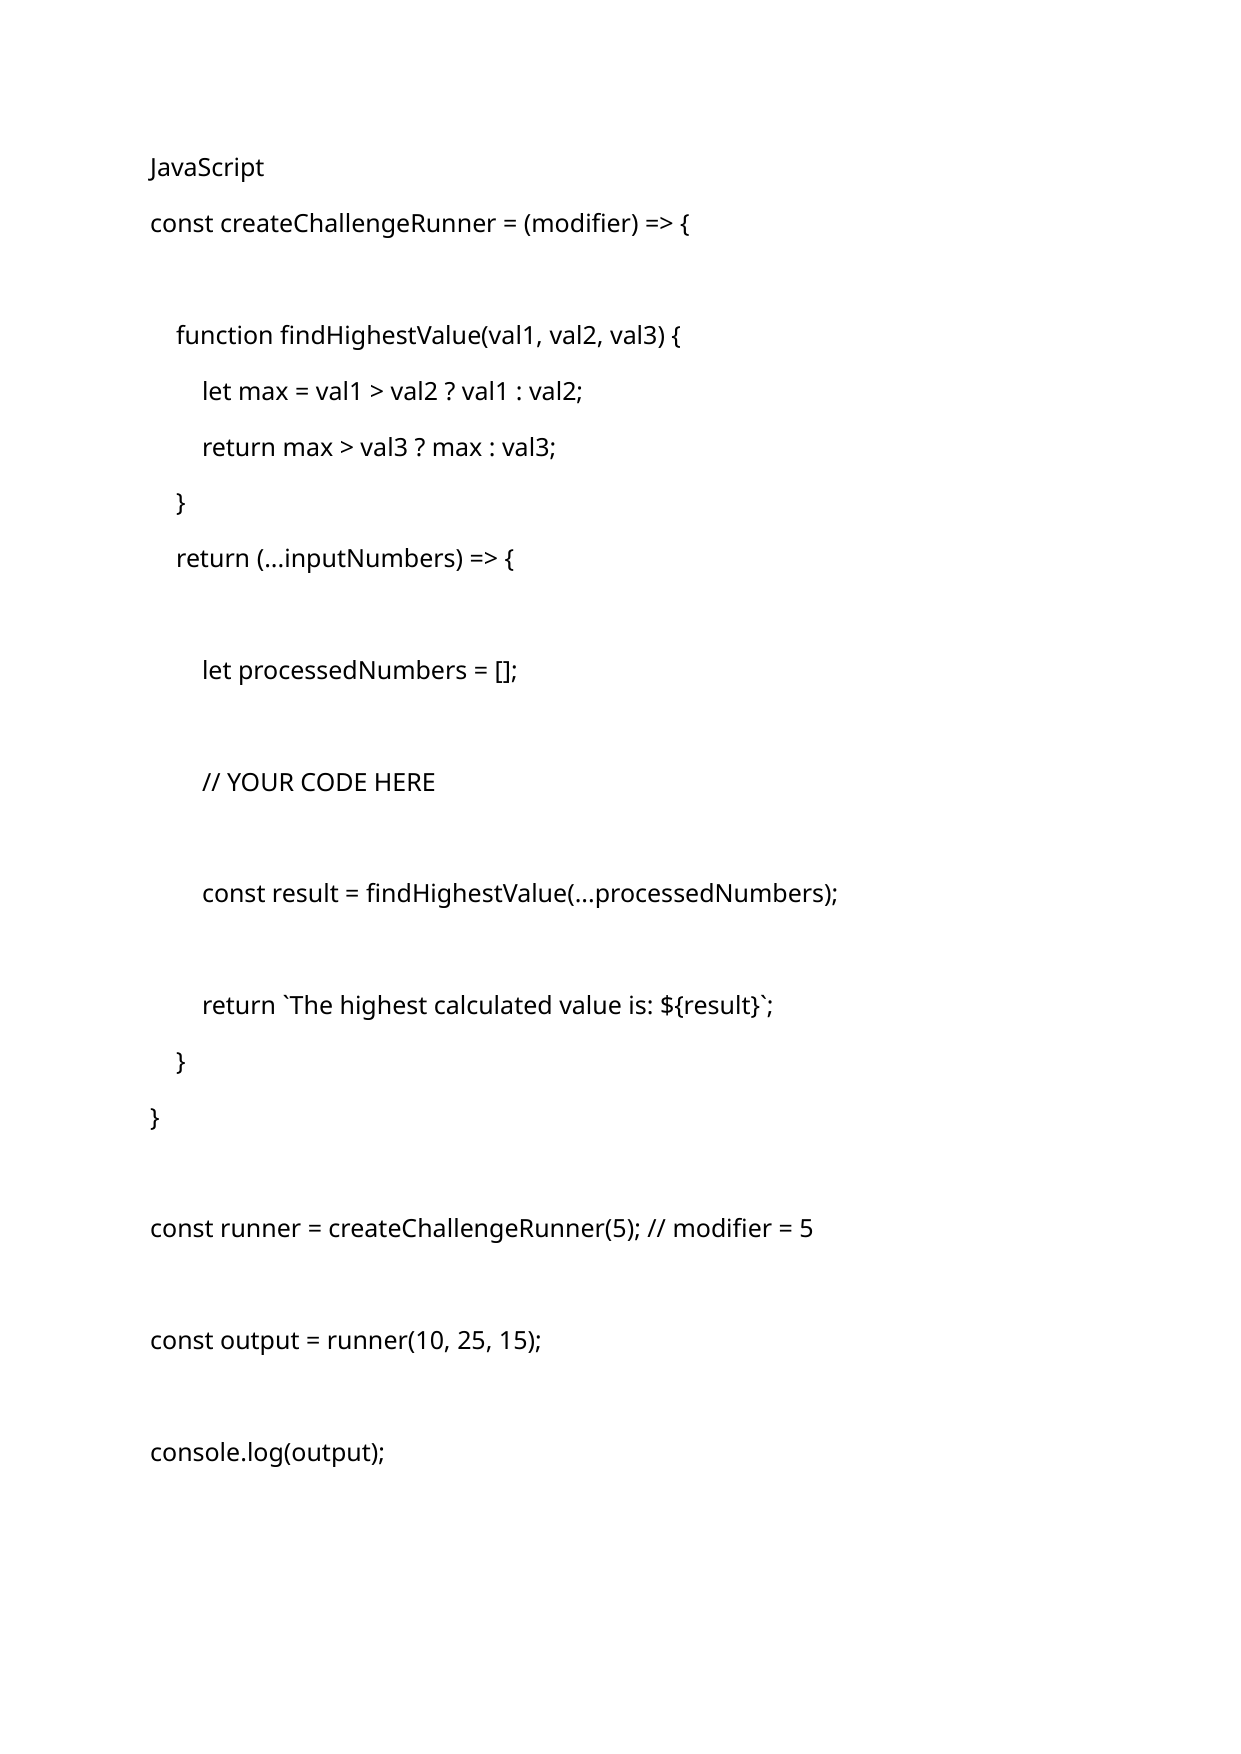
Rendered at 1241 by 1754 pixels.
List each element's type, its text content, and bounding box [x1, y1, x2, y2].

text let max = val1 > val2 ? val1 : val2; [150, 373, 1090, 407]
text } [150, 1099, 1090, 1133]
text const createChallengeRunner = (modifier) => { [150, 206, 1090, 240]
text const result = findHighestValue(...processedNumbers); [150, 876, 1090, 910]
text JavaScript [150, 150, 1090, 184]
text return max > val3 ? max : val3; [150, 429, 1090, 463]
text } [150, 1043, 1090, 1077]
text let processedNumbers = []; [150, 652, 1090, 687]
text // YOUR CODE HERE [150, 764, 1090, 798]
text const output = runner(10, 25, 15); [150, 1322, 1090, 1357]
text function findHighestValue(val1, val2, val3) { [150, 317, 1090, 352]
text const runner = createChallengeRunner(5); // modifier = 5 [150, 1211, 1090, 1245]
text return `The highest calculated value is: ${result}`; [150, 987, 1090, 1022]
text } [150, 485, 1090, 519]
text console.log(output); [150, 1434, 1090, 1468]
text return (...inputNumbers) => { [150, 541, 1090, 575]
